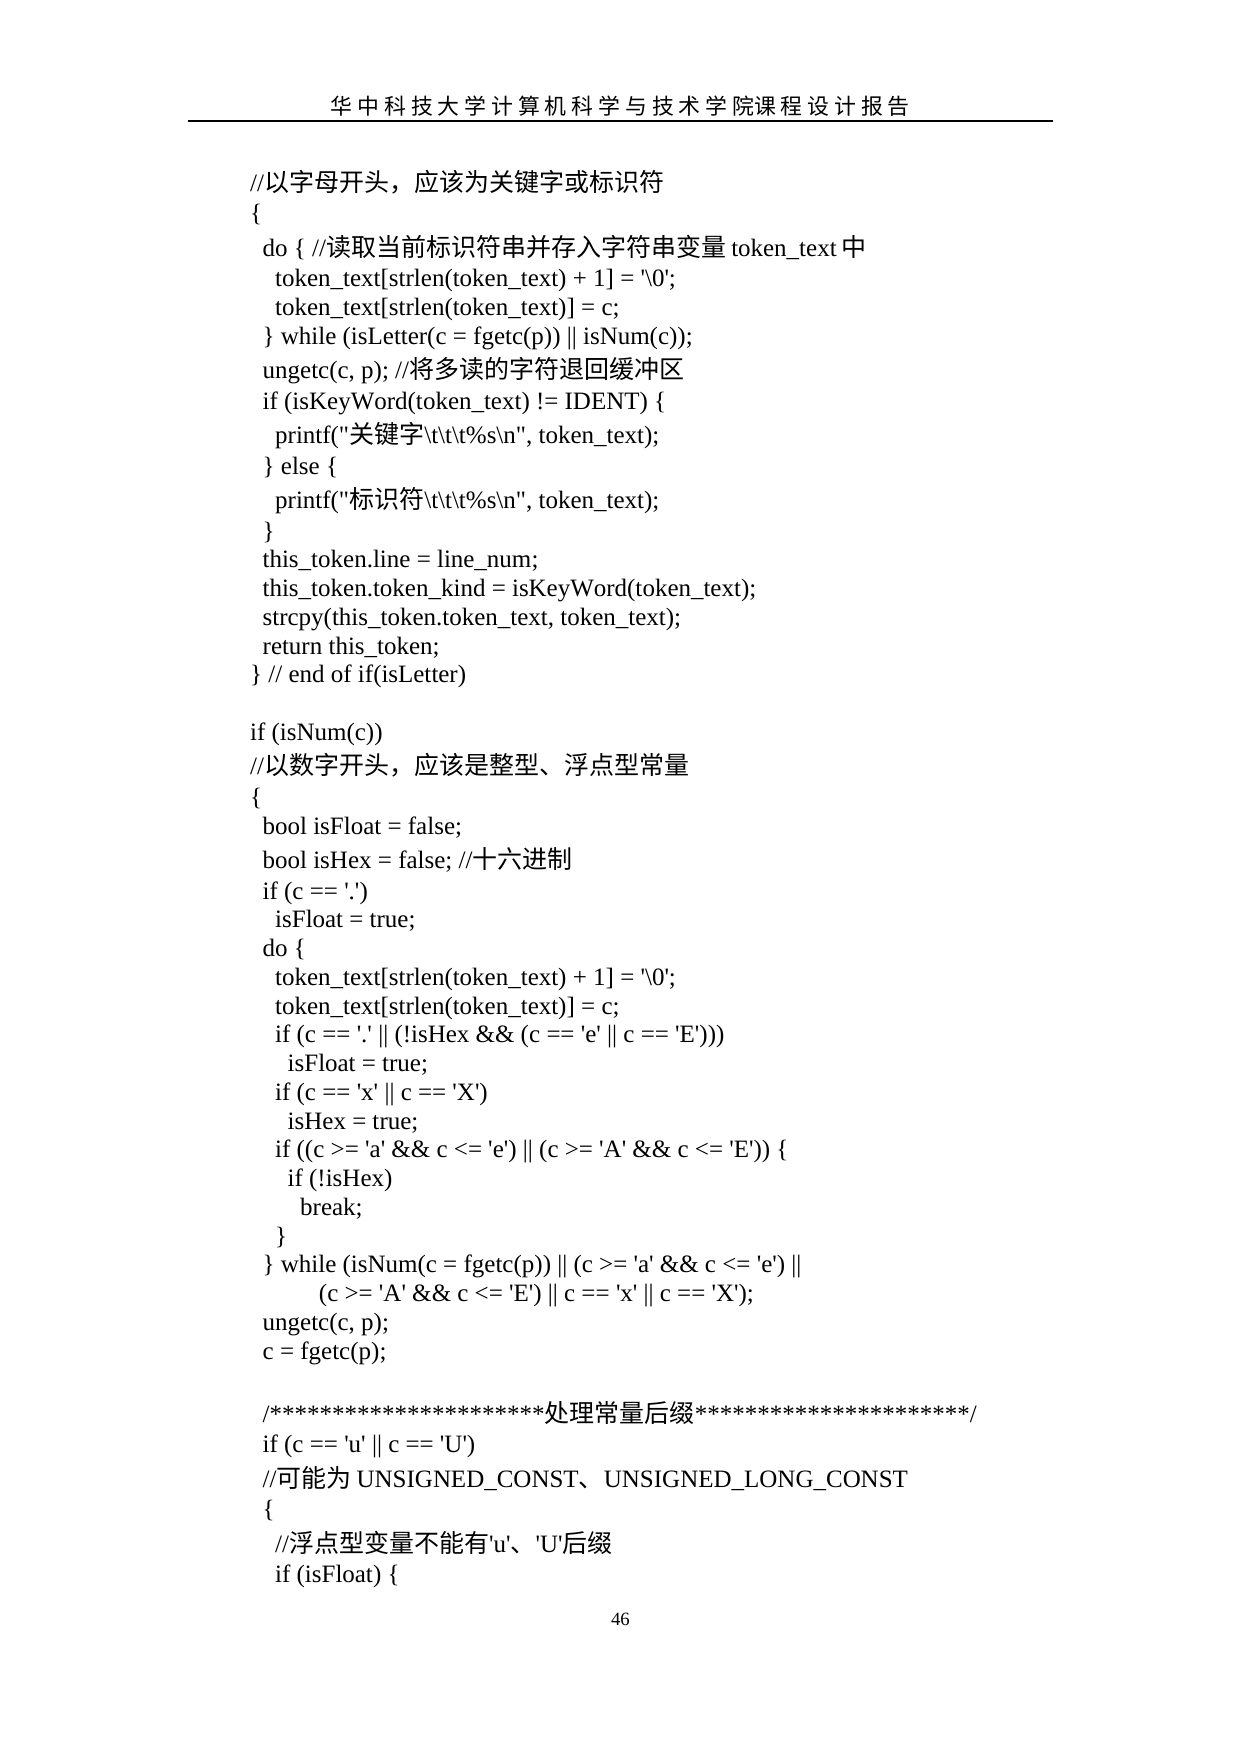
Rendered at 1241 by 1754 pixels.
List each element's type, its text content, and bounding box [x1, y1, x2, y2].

text if (c == '.' || (!isHex && (c == 'e' || c == 'E'))) [187, 1019, 1053, 1048]
text bool isFloat = false; [187, 811, 1053, 839]
text } [187, 1221, 1053, 1249]
text } [187, 516, 1053, 544]
text ungetc(c, p); [187, 1307, 1053, 1336]
text /**********************处理常量后缀**********************/ [187, 1393, 1053, 1429]
text isFloat = true; [187, 904, 1053, 933]
text //可能为UNSIGNED_CONST、UNSIGNED_LONG_CONST [187, 1458, 1053, 1494]
text if ((c >= 'a' && c <= 'e') || (c >= 'A' && c <= 'E')) { [187, 1134, 1053, 1163]
text do { //读取当前标识符串并存入字符串变量token_text中 [187, 227, 1053, 263]
text token_text[strlen(token_text) + 1] = '\0'; [187, 962, 1053, 991]
text ungetc(c, p); //将多读的字符退回缓冲区 [187, 349, 1053, 386]
text token_text[strlen(token_text)] = c; [187, 292, 1053, 321]
text } else { [187, 451, 1053, 479]
text bool isHex = false; //十六进制 [187, 839, 1053, 876]
text printf("关键字\t\t\t%s\n", token_text); [187, 414, 1053, 451]
text } while (isLetter(c = fgetc(p)) || isNum(c)); [187, 321, 1053, 349]
text { [187, 198, 1053, 227]
text c = fgetc(p); [187, 1336, 1053, 1364]
text if (c == 'x' || c == 'X') [187, 1077, 1053, 1106]
text (c >= 'A' && c <= 'E') || c == 'x' || c == 'X'); [187, 1278, 1053, 1307]
text this_token.token_kind = isKeyWord(token_text); [187, 573, 1053, 602]
text { [187, 782, 1053, 811]
text printf("标识符\t\t\t%s\n", token_text); [187, 479, 1053, 516]
text if (isNum(c)) [187, 717, 1053, 746]
text //以字母开头，应该为关键字或标识符 [187, 162, 1053, 198]
text } while (isNum(c = fgetc(p)) || (c >= 'a' && c <= 'e') || [187, 1249, 1053, 1278]
text { [187, 1494, 1053, 1523]
text if (isFloat) { [187, 1559, 1053, 1588]
text if (isKeyWord(token_text) != IDENT) { [187, 386, 1053, 414]
text token_text[strlen(token_text)] = c; [187, 991, 1053, 1019]
text if (!isHex) [187, 1163, 1053, 1192]
text this_token.line = line_num; [187, 544, 1053, 573]
text if (c == 'u' || c == 'U') [187, 1429, 1053, 1458]
text token_text[strlen(token_text) + 1] = '\0'; [187, 263, 1053, 292]
text do { [187, 933, 1053, 962]
text } // end of if(isLetter) [187, 659, 1053, 688]
text isFloat = true; [187, 1048, 1053, 1077]
text isHex = true; [187, 1106, 1053, 1134]
text strcpy(this_token.token_text, token_text); [187, 602, 1053, 631]
text //浮点型变量不能有'u'、'U'后缀 [187, 1523, 1053, 1559]
text if (c == '.') [187, 876, 1053, 904]
text return this_token; [187, 631, 1053, 659]
text break; [187, 1192, 1053, 1221]
text //以数字开头，应该是整型、浮点型常量 [187, 746, 1053, 782]
